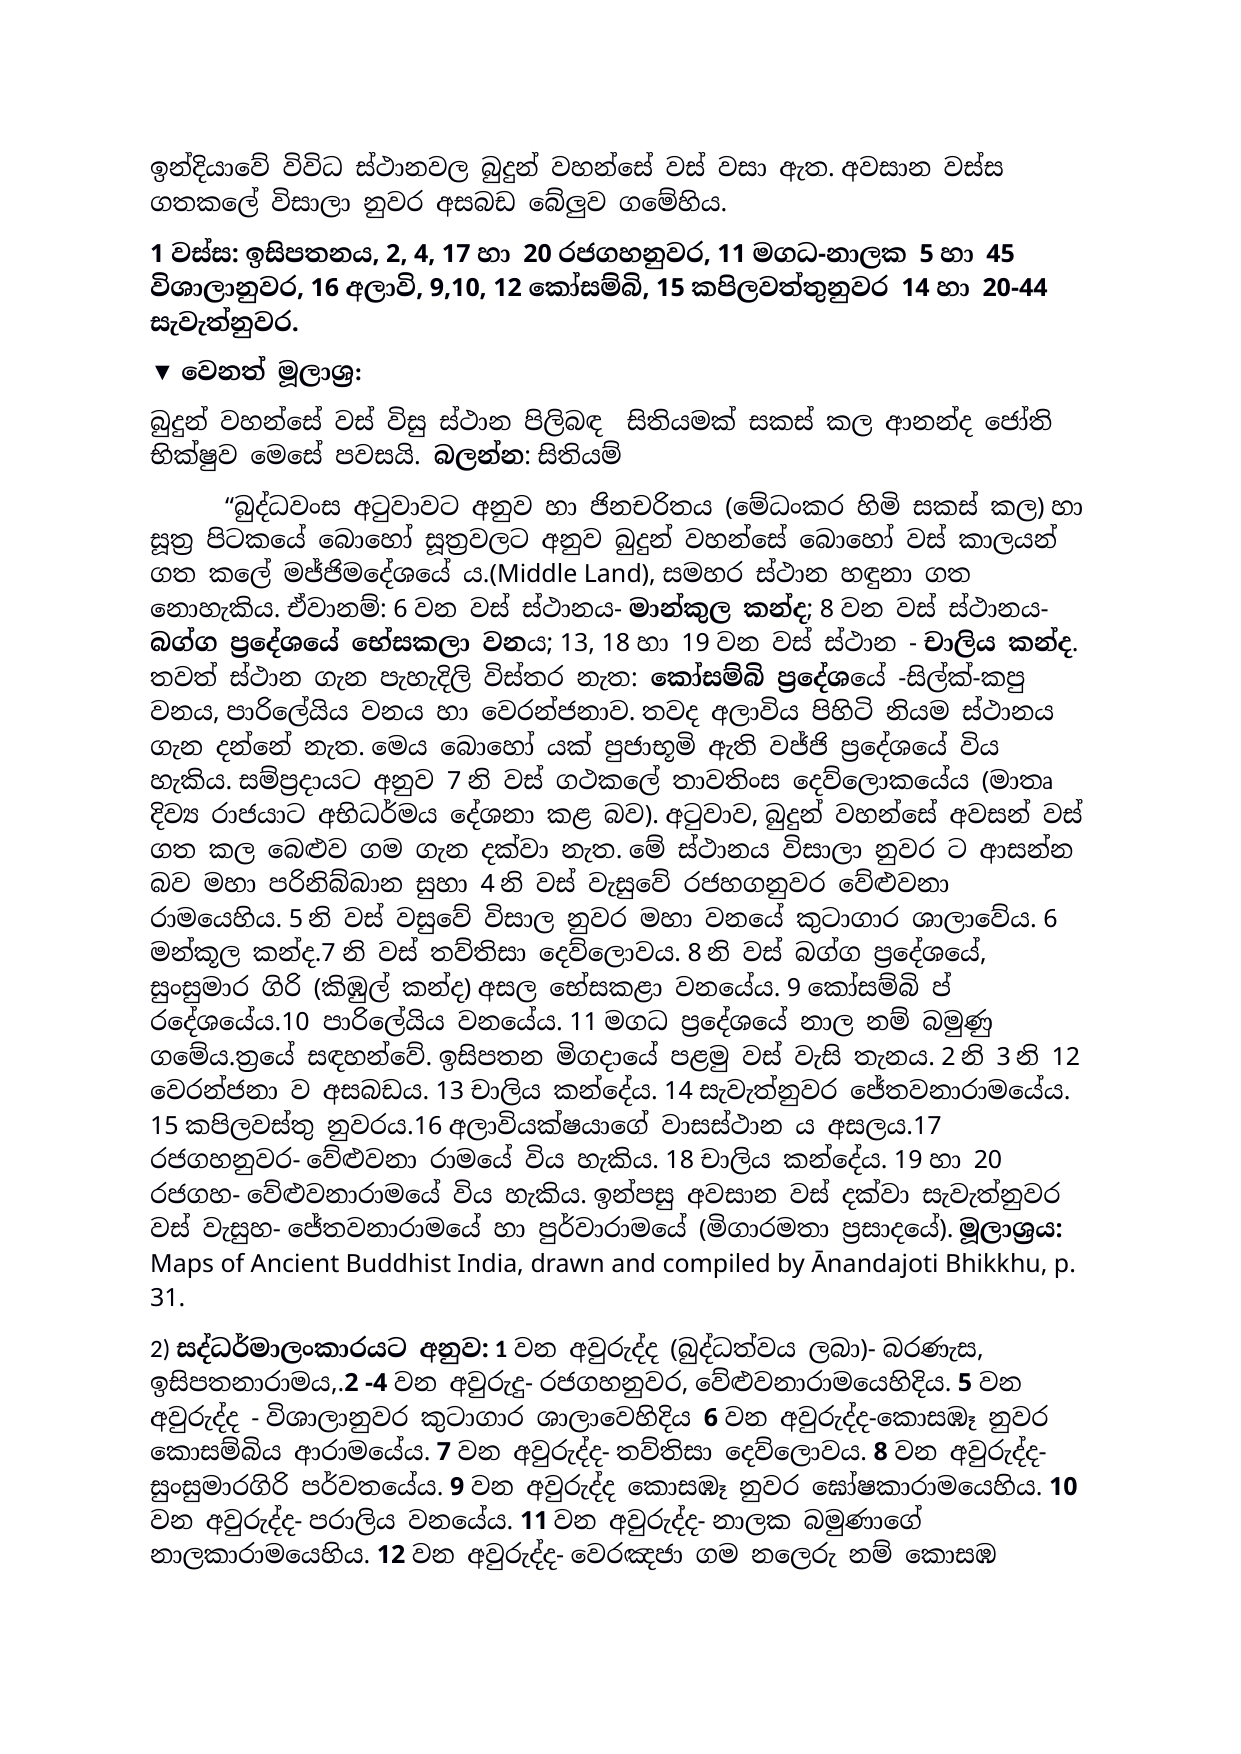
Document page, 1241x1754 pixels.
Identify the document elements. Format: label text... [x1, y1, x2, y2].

text ▼ වෙනත් මූලාශ්‍ර: [150, 356, 1090, 388]
text “බුද්ධවංස අටුවාවට අනුව හා ජිනචරිතය (මේධංකර හිමි සකස් කල) හා සූත්‍ර පිටකයේ බොහෝ සූත්‍රවලට අනුව බුදුන් වහන්සේ බොහෝ වස් කාලයන් ගත කලේ මජ්ජිමදේශයේ ය.(Middle Land), සමහර ස්ථාන හඳුනා ගත නොහැකිය. ඒවානම්: 6 වන වස් ස්ථානය- මාන්කුල කන්ද; 8 වන වස් ස්ථානය-බග්ග ප්‍රදේශයේ භේසකලා වනය; 13, 18 හා 19 වන වස් ස්ථාන - චාලිය කන්ද. තවත් ස්ථාන ගැන පැහැදිලි විස්තර නැත: කෝසම්බි ප්‍රදේශයේ -සිල්ක්-කපු වනය, පාරිලේයිය වනය හා වෙරන්ජනාව. තවද අලාවිය පිහිටි නියම ස්ථානය ගැන දන්නේ නැත. මෙය බොහෝ යක් පුජාභූමි ඇති වජ්ජි ප්‍රදේශයේ විය හැකිය. සම්ප්‍රදායට අනුව 7 නි වස් ගථකලේ තාවතිංස දෙව්ලොකයේය (මාතෘ දිව්‍ය රාජයාට අභිධර්මය දේශනා කළ බව). අටුවාව, බුදුන් වහන්සේ අවසන් වස් ගත කල බෙළුව ගම ගැන දක්වා නැත. මේ ස්ථානය විසාලා නුවර ට ආසන්න බව මහා පරිනිබ්බාන සුහා 4නි වස් වැසුවේ රජහගනුවර වේළුවනා රාමයෙහිය. 5නි වස් වසුවේ විසාල නුවර මහා වනයේ කුටාගාර ශාලාවේය. 6 මන්කූල කන්ද.7 නි වස් තව්තිසා දෙව්ලොවය. 8නි වස් බග්ග ප්‍රදේශයේ, සුංසුමාර ගිරි (කිඹුල් කන්ද) අසල භේසකළා වනයේය. 9 කෝසම්බි ප්‍රදේශයේය.10 පාරිලේයිය වනයේය. 11 මගධ ප්‍රදේශයේ නාල නම් බමුණු ගමේය.ත්‍රයේ සඳහන්වේ. ඉසිපතන මිගදායේ පළමු වස් වැසි තැනය. 2නි 3නි 12 වෙරන්ජනා ව අසබඩය. 13 චාලිය කන්දේය. 14 සැවැත්නුවර ජේතවනාරාමයේය. 15 කපිලවස්තු නුවරය.16 අලාවියක්ෂයාගේ වාසස්ථාන ය අසලය.17 රජගහනුවර- වේළුවනා රාමයේ විය හැකිය. 18 චාලිය කන්දේය. 19 හා 20 රජගහ- වේළුවනාරාමයේ විය හැකිය. ඉන්පසු අවසාන වස් දක්වා සැවැත්නුවර වස් වැසුහ- ජේතවනාරාමයේ හා පුර්වාරාමයේ (මිගාරමතා ප්‍රසාදයේ). මූලාශ්‍රය: Maps of Ancient Buddhist India, drawn and compiled by Ānandajoti Bhikkhu, p. 31. [150, 489, 1090, 1313]
text බුදුන් වහන්සේ වස් විසු ස්ථාන පිලිබඳ සිතියමක් සකස් කල ආනන්ද ජෝති භික්ෂුව මෙසේ පවසයි. බලන්න: සිතියම් [150, 405, 1090, 472]
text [150, 1330, 1090, 1572]
text 1 වස්ස: ඉසිපතනය, 2, 4, 17 හා 20 රජගහනුවර, 11 මගධ-නාලක 5 හා 45 විශාලානුවර, 16 අලාවි, 9,10, 12 කෝසම්බි, 15 කපිලවත්තුනුවර 14 හා 20-44 සැවැත්නුවර. [150, 236, 1090, 339]
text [150, 150, 1090, 219]
